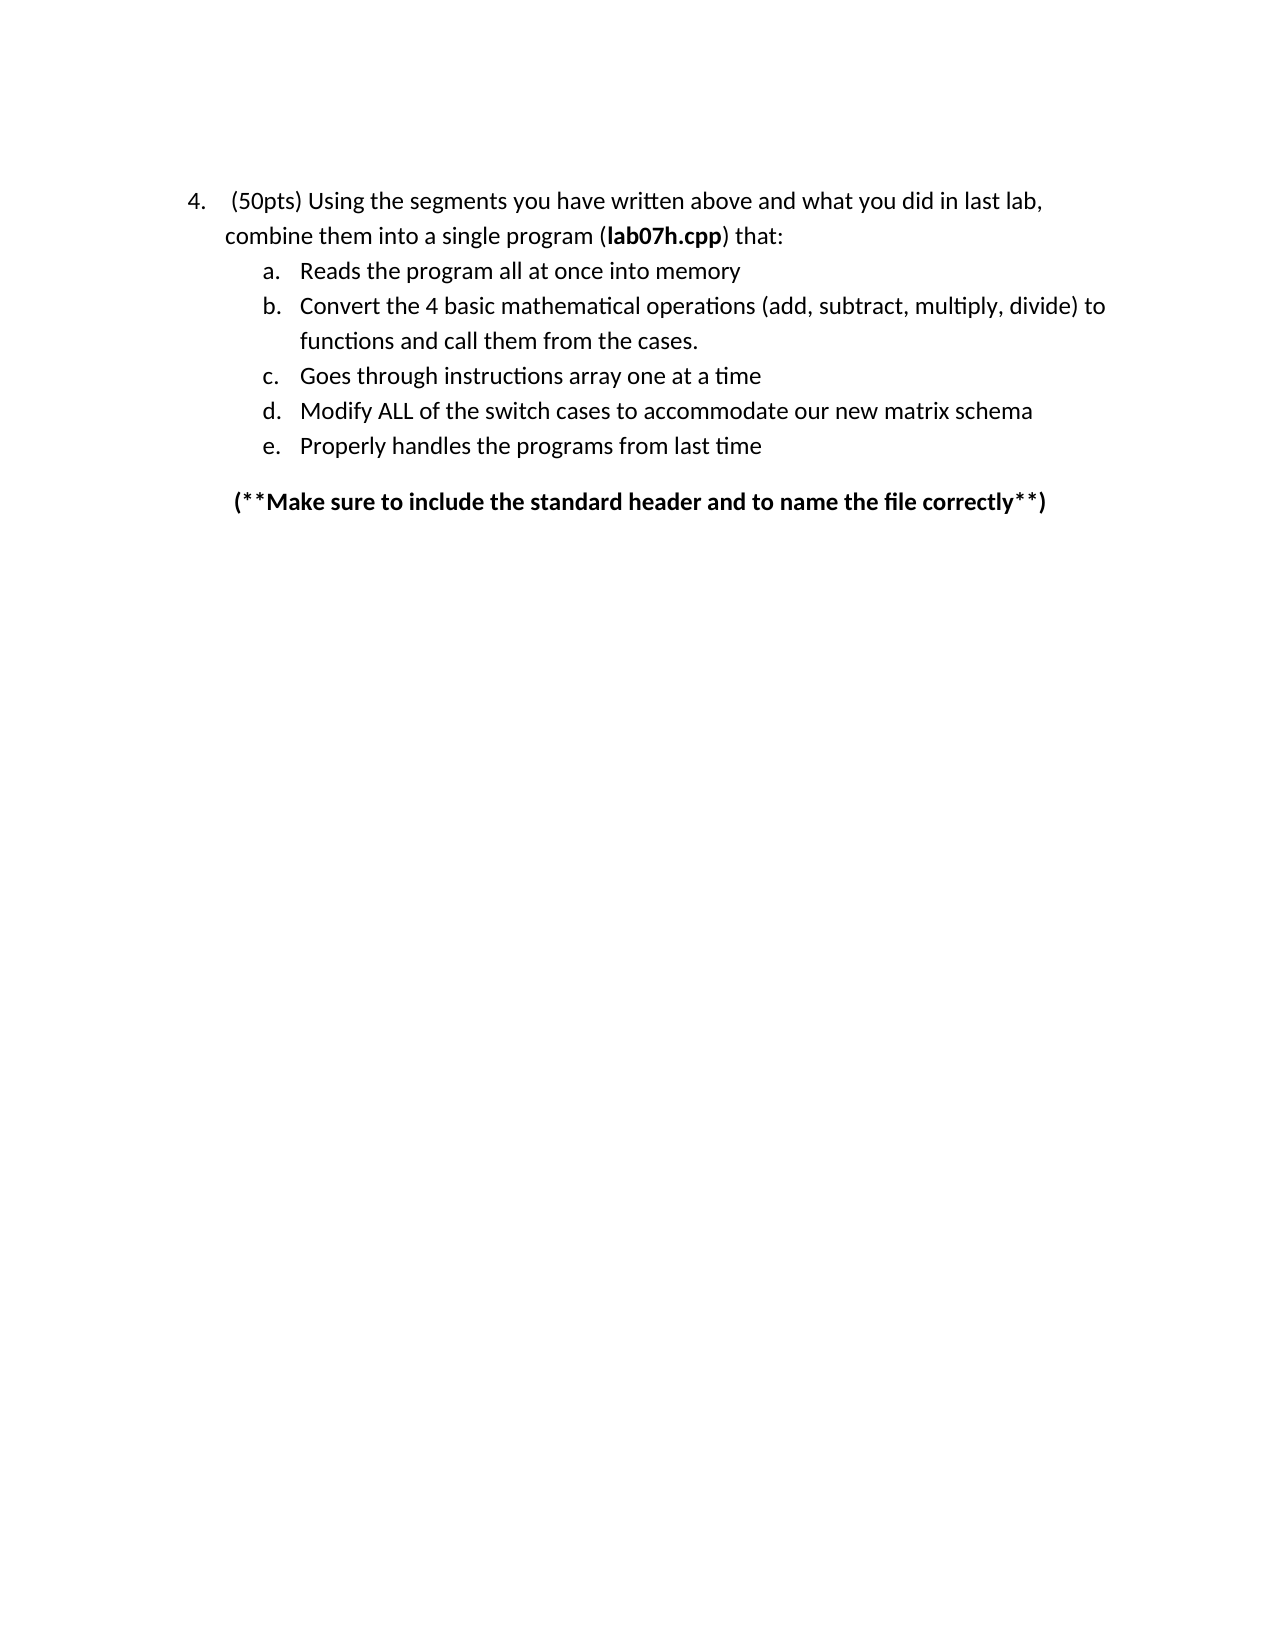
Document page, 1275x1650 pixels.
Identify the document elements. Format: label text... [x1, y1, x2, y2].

list Properly handles the programs from last time [262, 430, 1125, 461]
list (50pts) Using the segments you have written above and what you did in last lab, combine them into a single program (lab07h.cpp) that: [187, 185, 1125, 251]
list Reads the program all at once into memory [262, 255, 1125, 286]
list Modify ALL of the switch cases to accommodate our new matrix schema [262, 395, 1125, 426]
text (**Make sure to include the standard header and to name the file correctly**) [150, 486, 1125, 516]
list Convert the 4 basic mathematical operations (add, subtract, multiply, divide) to functions and call them from the cases. [262, 290, 1125, 356]
list Goes through instructions array one at a time [262, 360, 1125, 391]
